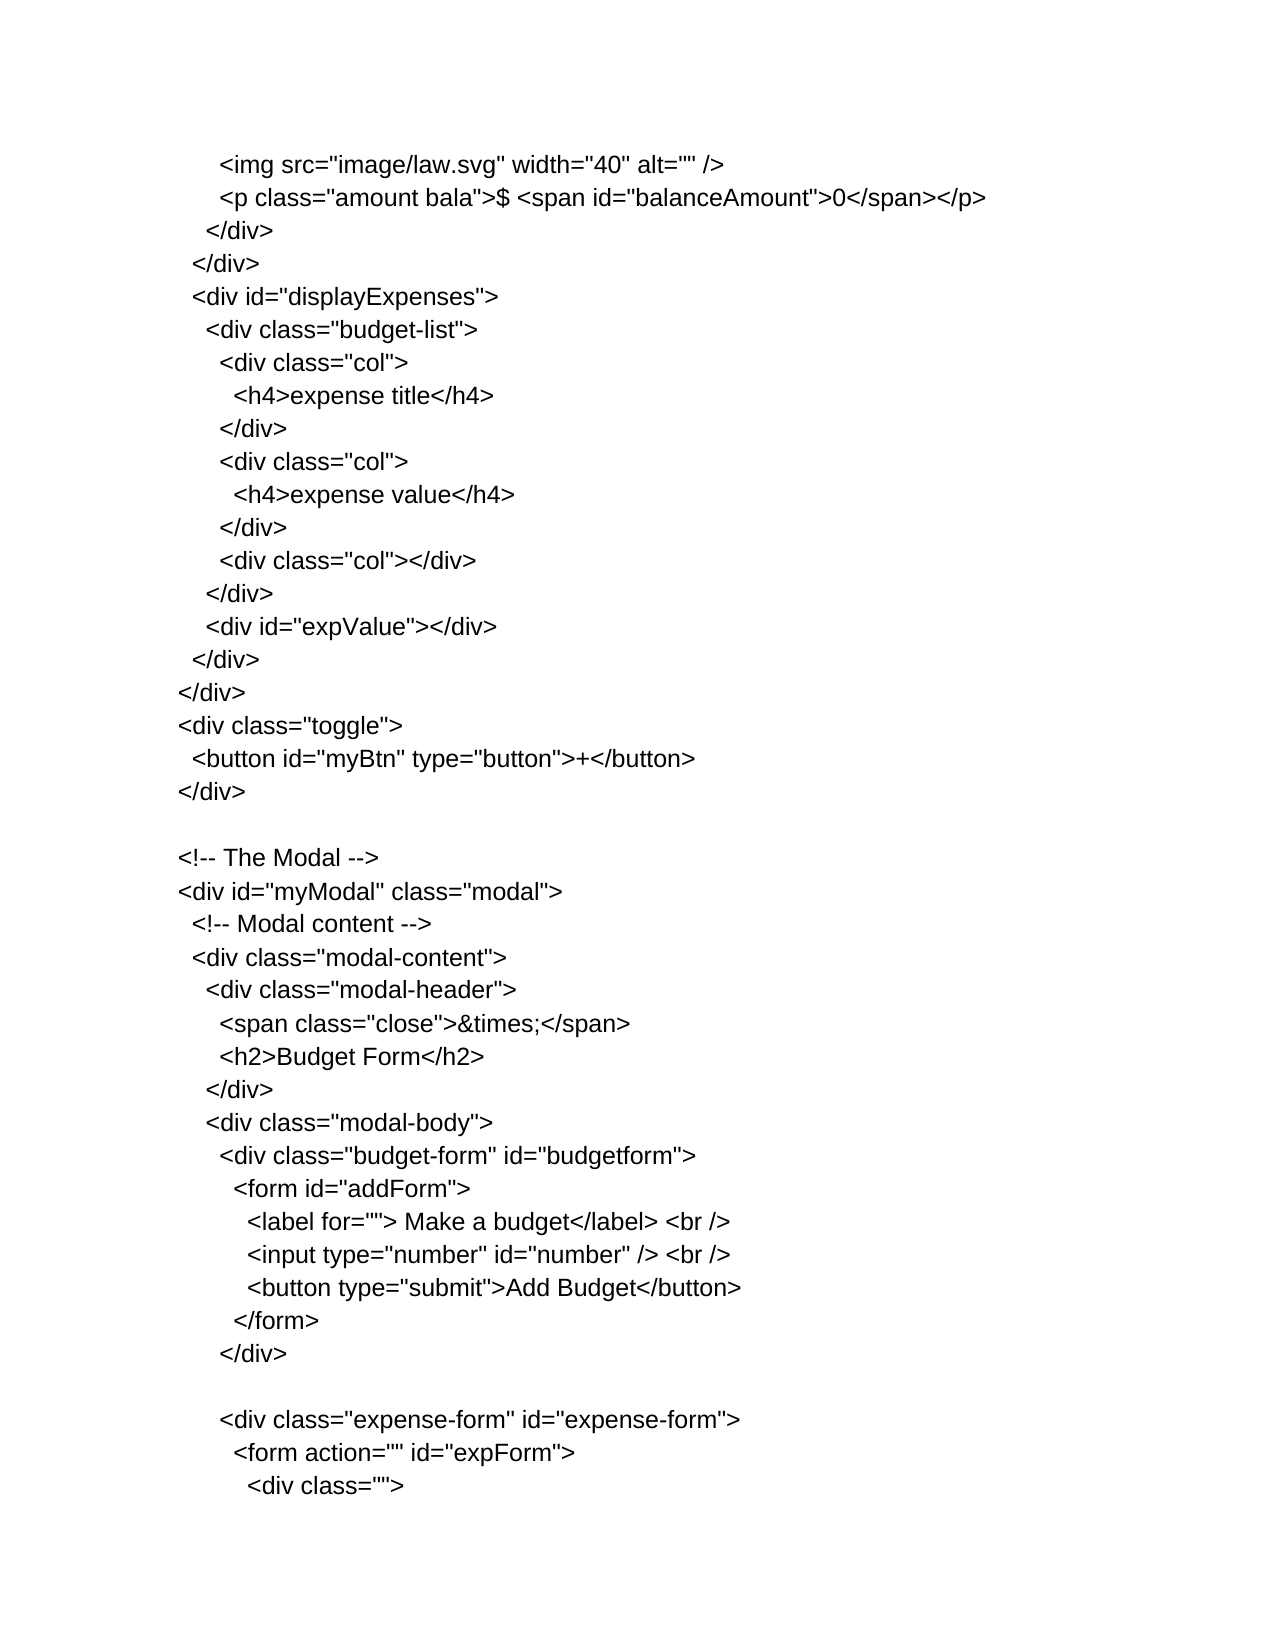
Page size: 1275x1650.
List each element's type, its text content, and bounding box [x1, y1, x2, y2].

text <div class="modal-body"> [150, 1108, 1125, 1136]
text <h4>expense value</h4> [150, 480, 1125, 509]
text </div> [150, 216, 1125, 245]
text <div class="budget-form" id="budgetform"> [150, 1141, 1125, 1169]
text <div class="toggle"> [150, 711, 1125, 740]
text </div> [150, 1074, 1125, 1103]
text </div> [150, 579, 1125, 608]
text <div id="expValue"></div> [150, 612, 1125, 641]
text <p class="amount bala">$ <span id="balanceAmount">0</span></p> [150, 183, 1125, 212]
text <div class="modal-content"> [150, 942, 1125, 971]
text <div class="modal-header"> [150, 976, 1125, 1004]
text </div> [150, 513, 1125, 542]
text <div class="expense-form" id="expense-form"> [150, 1405, 1125, 1433]
text <div class=""> [150, 1471, 1125, 1499]
text <div class="col"></div> [150, 546, 1125, 575]
text <div class="col"> [150, 447, 1125, 476]
text <h4>expense title</h4> [150, 381, 1125, 410]
text </div> [150, 678, 1125, 707]
text </div> [150, 414, 1125, 443]
text <button id="myBtn" type="button">+</button> [150, 744, 1125, 773]
text <img src="image/law.svg" width="40" alt="" /> [150, 150, 1125, 179]
text <h2>Budget Form</h2> [150, 1042, 1125, 1070]
text </form> [150, 1306, 1125, 1334]
text </div> [150, 645, 1125, 674]
text <label for=""> Make a budget</label> <br /> [150, 1207, 1125, 1235]
text <button type="submit">Add Budget</button> [150, 1273, 1125, 1301]
text <div class="budget-list"> [150, 315, 1125, 344]
text <div id="displayExpenses"> [150, 282, 1125, 311]
text <form id="addForm"> [150, 1174, 1125, 1202]
text </div> [150, 777, 1125, 806]
text </div> [150, 1339, 1125, 1367]
text </div> [150, 249, 1125, 278]
text <!-- The Modal --> [150, 843, 1125, 872]
text <!-- Modal content --> [150, 909, 1125, 938]
text <div id="myModal" class="modal"> [150, 876, 1125, 905]
text <span class="close">&times;</span> [150, 1008, 1125, 1037]
text <div class="col"> [150, 348, 1125, 377]
text <input type="number" id="number" /> <br /> [150, 1240, 1125, 1268]
text <form action="" id="expForm"> [150, 1438, 1125, 1467]
